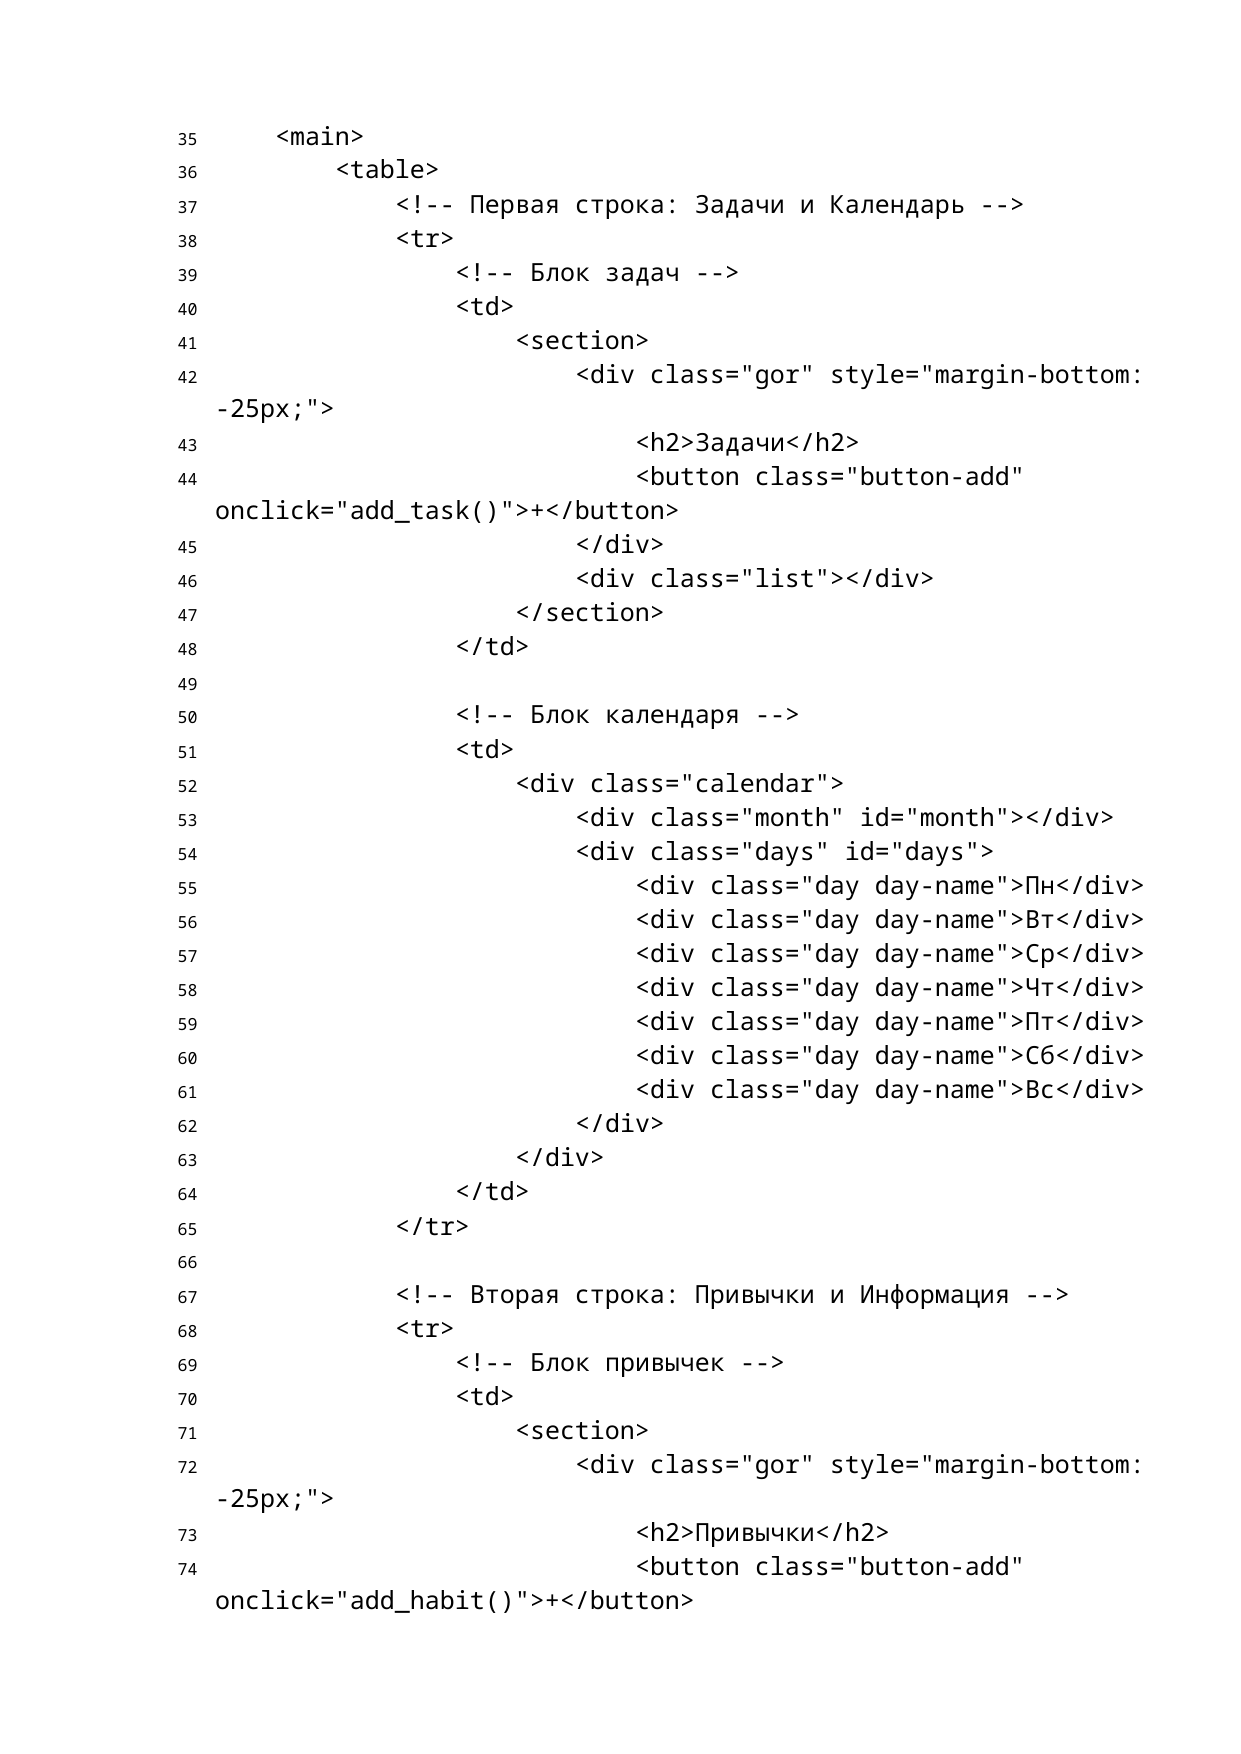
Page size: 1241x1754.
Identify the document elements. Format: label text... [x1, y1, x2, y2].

text <td> [177, 288, 1152, 322]
text <div class="calendar"> [177, 765, 1152, 799]
text <!-- Вторая строка: Привычки и Информация --> [177, 1276, 1152, 1310]
text <!-- Блок задач --> [177, 254, 1152, 288]
text <div class="list"></div> [177, 561, 1152, 595]
text <tr> [177, 220, 1152, 254]
text <button class="button-add" onclick="add_habit()">+</button> [177, 1549, 1152, 1617]
text <div class="day day-name">Пт</div> [177, 1004, 1152, 1038]
text <div class="gor" style="margin-bottom: -25px;"> [177, 357, 1152, 425]
text <div class="days" id="days"> [177, 833, 1152, 867]
text <!-- Блок привычек --> [177, 1344, 1152, 1378]
text <div class="day day-name">Пн</div> [177, 867, 1152, 902]
text <section> [177, 322, 1152, 357]
text <td> [177, 1378, 1152, 1412]
text </div> [177, 527, 1152, 561]
text <h2>Задачи</h2> [177, 425, 1152, 459]
text <div class="day day-name">Вт</div> [177, 902, 1152, 936]
text <div class="day day-name">Сб</div> [177, 1038, 1152, 1072]
text <section> [177, 1412, 1152, 1447]
text <div class="day day-name">Ср</div> [177, 936, 1152, 970]
text <table> [177, 152, 1152, 186]
text </td> [177, 629, 1152, 663]
text <div class="gor" style="margin-bottom: -25px;"> [177, 1447, 1152, 1515]
text <!-- Блок календаря --> [177, 697, 1152, 731]
text <div class="month" id="month"></div> [177, 799, 1152, 833]
text <div class="day day-name">Чт</div> [177, 970, 1152, 1004]
text <button class="button-add" onclick="add_task()">+</button> [177, 459, 1152, 527]
text </td> [177, 1174, 1152, 1208]
text </tr> [177, 1208, 1152, 1242]
text <tr> [177, 1310, 1152, 1344]
text <div class="day day-name">Вс</div> [177, 1072, 1152, 1106]
text <main> [177, 118, 1152, 152]
text </section> [177, 595, 1152, 629]
text <h2>Привычки</h2> [177, 1515, 1152, 1549]
text </div> [177, 1106, 1152, 1140]
text <!-- Первая строка: Задачи и Календарь --> [177, 186, 1152, 220]
text <td> [177, 731, 1152, 765]
text </div> [177, 1140, 1152, 1174]
